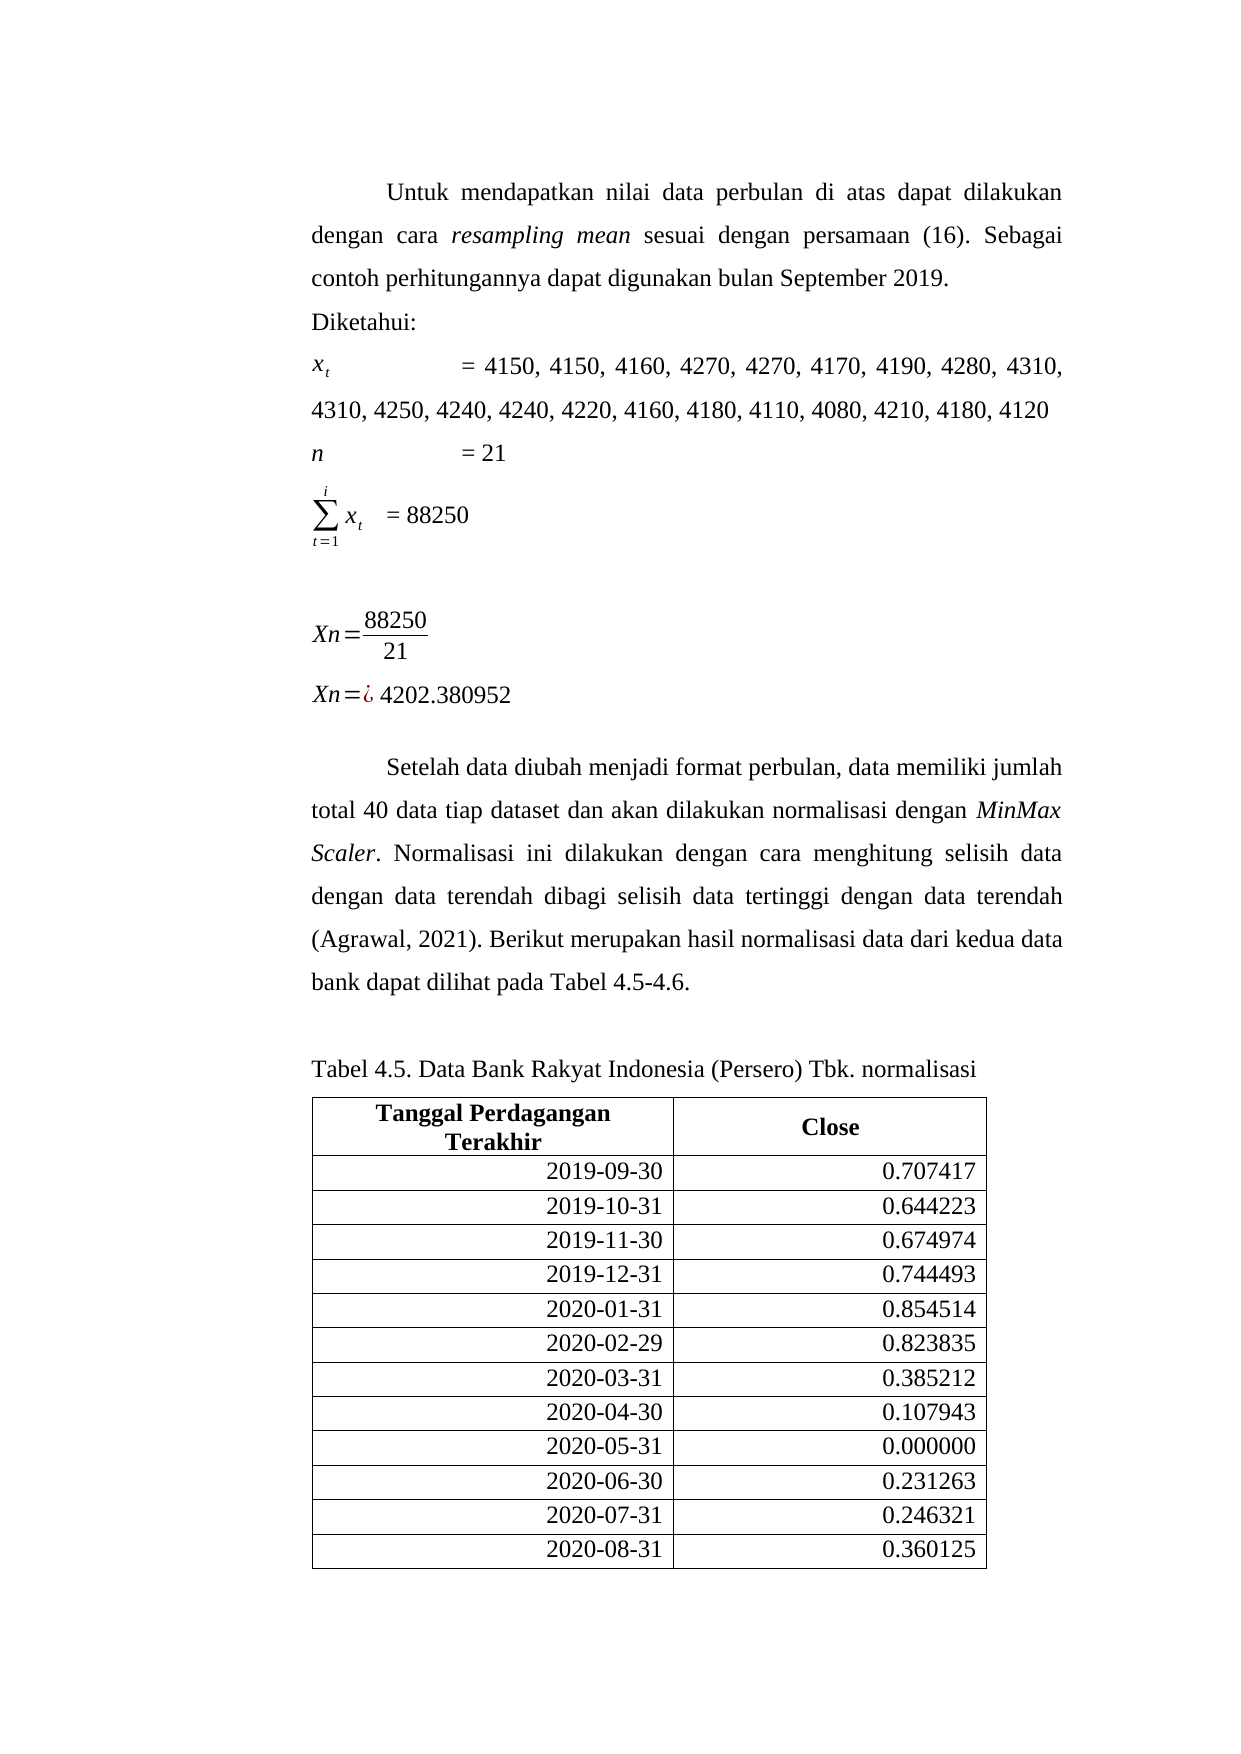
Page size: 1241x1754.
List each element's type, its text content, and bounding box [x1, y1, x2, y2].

table_cell 2019-11-30 [313, 1225, 673, 1258]
table_cell 2020-06-30 [313, 1466, 673, 1499]
table_cell 0.107943 [674, 1397, 986, 1430]
table_cell 0.744493 [674, 1260, 986, 1293]
table_cell 2020-01-31 [313, 1294, 673, 1327]
table_cell 0.385212 [674, 1363, 986, 1396]
text Diketahui: [236, 307, 1063, 335]
table_cell 0.360125 [674, 1535, 986, 1568]
table_header Tanggal Perdagangan Terakhir [313, 1098, 673, 1155]
text Untuk mendapatkan nilai data perbulan di atas dapat dilakukan dengan cara resampling mean sesuai dengan persamaan (16). Sebagai contoh perhitungannya dapat digunakan bulan September 2019. [311, 177, 1063, 292]
table_cell 2019-10-31 [313, 1191, 673, 1224]
table_cell 2019-12-31 [313, 1260, 673, 1293]
table_cell 0.231263 [674, 1466, 986, 1499]
table_cell 2020-08-31 [313, 1535, 673, 1568]
text 4202.380952 [236, 680, 1063, 709]
table_cell 0.644223 [674, 1191, 986, 1224]
table_cell 2020-02-29 [313, 1328, 673, 1362]
text = 88250 [311, 482, 1063, 549]
text = 4150, 4150, 4160, 4270, 4270, 4170, 4190, 4280, 4310, 4310, 4250, 4240, 4240, 4220, 4160, 4180, 4110, 4080, 4210, 4180, 4120 [236, 350, 1063, 424]
table_header Close [674, 1098, 986, 1155]
table_cell 0.000000 [674, 1431, 986, 1465]
table_cell 2020-07-31 [313, 1500, 673, 1533]
table_cell 2020-03-31 [313, 1363, 673, 1396]
text Setelah data diubah menjadi format perbulan, data memiliki jumlah total 40 data tiap dataset dan akan dilakukan normalisasi dengan MinMax Scaler. Normalisasi ini dilakukan dengan cara menghitung selisih data dengan data terendah dibagi selisih data tertinggi dengan data terendah (Agrawal, 2021). Berikut merupakan hasil normalisasi data dari kedua data bank dapat dilihat pada Tabel 4.5-4.6. [311, 752, 1063, 996]
table_cell 0.823835 [674, 1328, 986, 1362]
table_cell 2020-04-30 [313, 1397, 673, 1430]
table_cell 0.674974 [674, 1225, 986, 1258]
table_cell 0.707417 [674, 1156, 986, 1190]
table_cell 0.854514 [674, 1294, 986, 1327]
text Tabel 4.5. Data Bank Rakyat Indonesia (Persero) Tbk. normalisasi [236, 1054, 1063, 1082]
table_cell 2019-09-30 [313, 1156, 673, 1190]
text = 21 [311, 438, 1063, 467]
table_cell 0.246321 [674, 1500, 986, 1533]
table_cell 2020-05-31 [313, 1431, 673, 1465]
